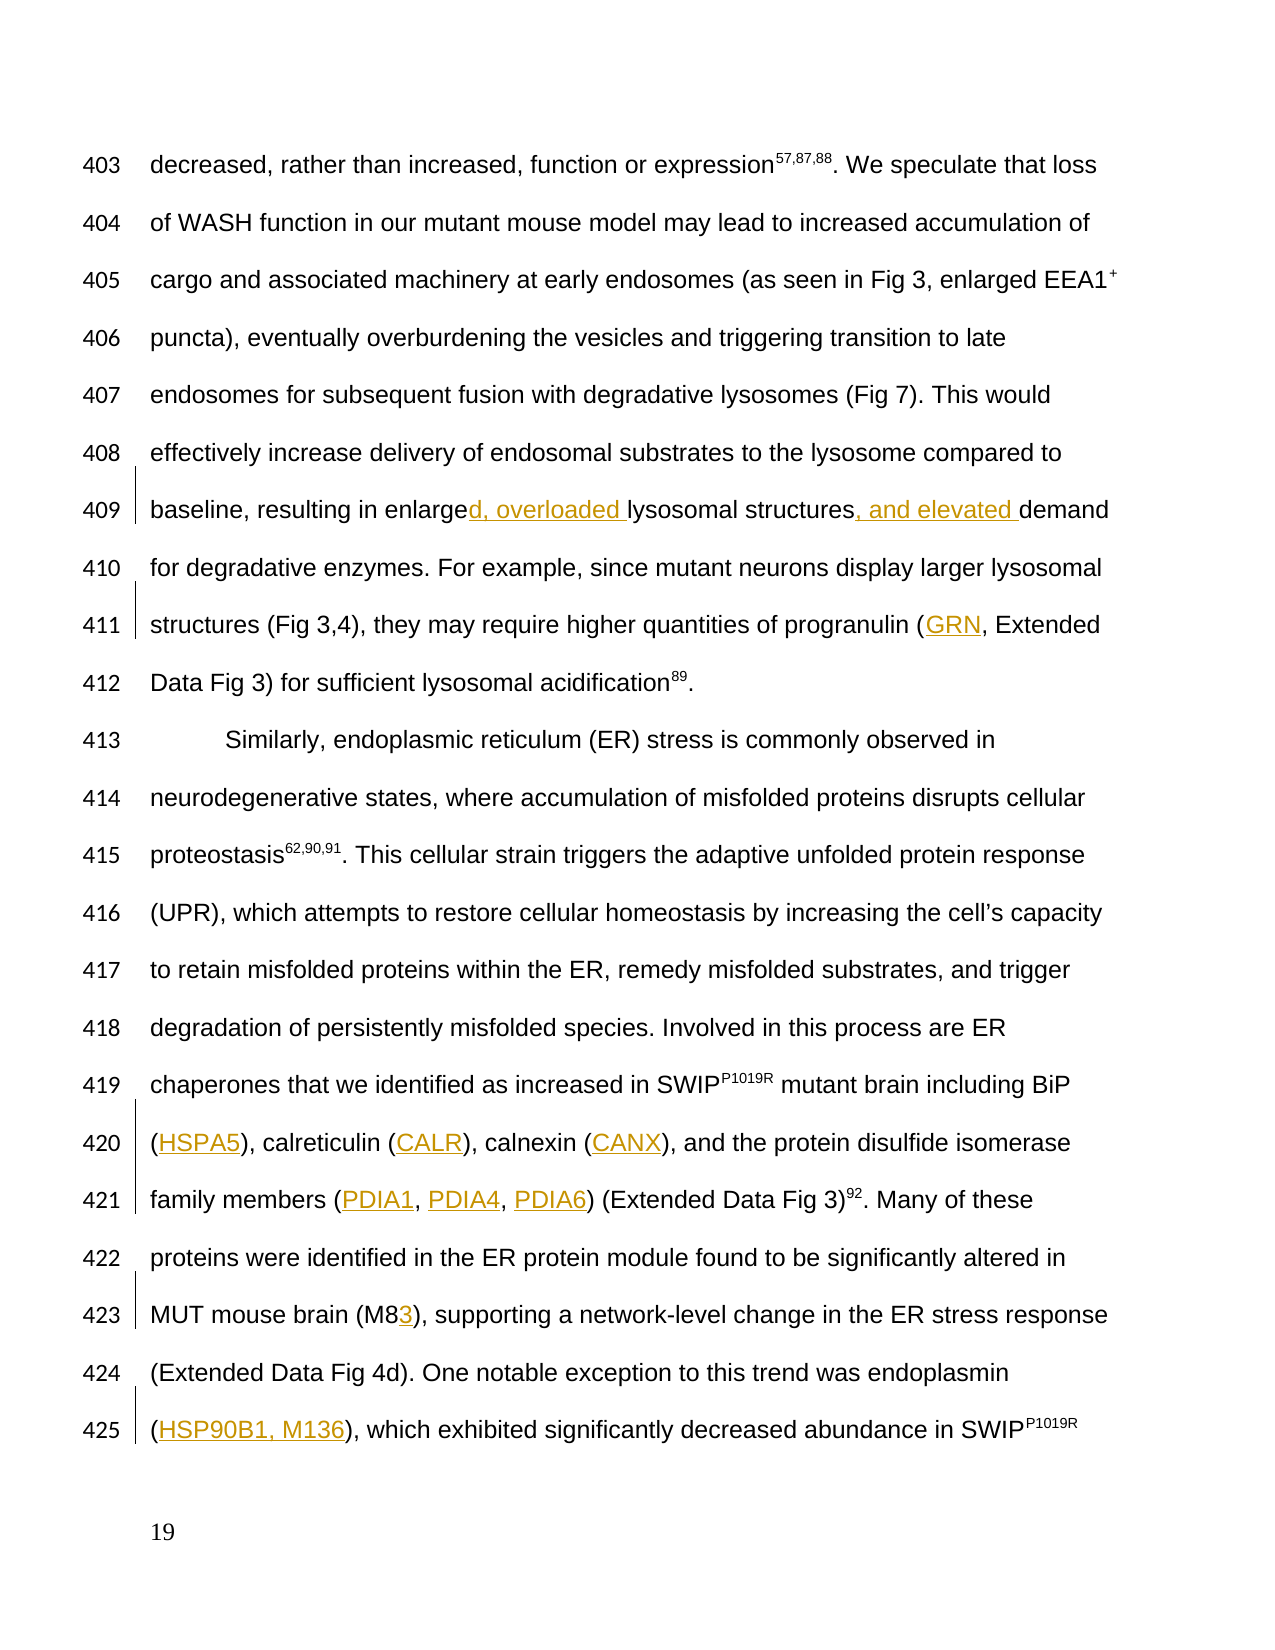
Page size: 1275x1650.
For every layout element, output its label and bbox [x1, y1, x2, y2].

text [150, 725, 1125, 1444]
text [150, 150, 1125, 696]
